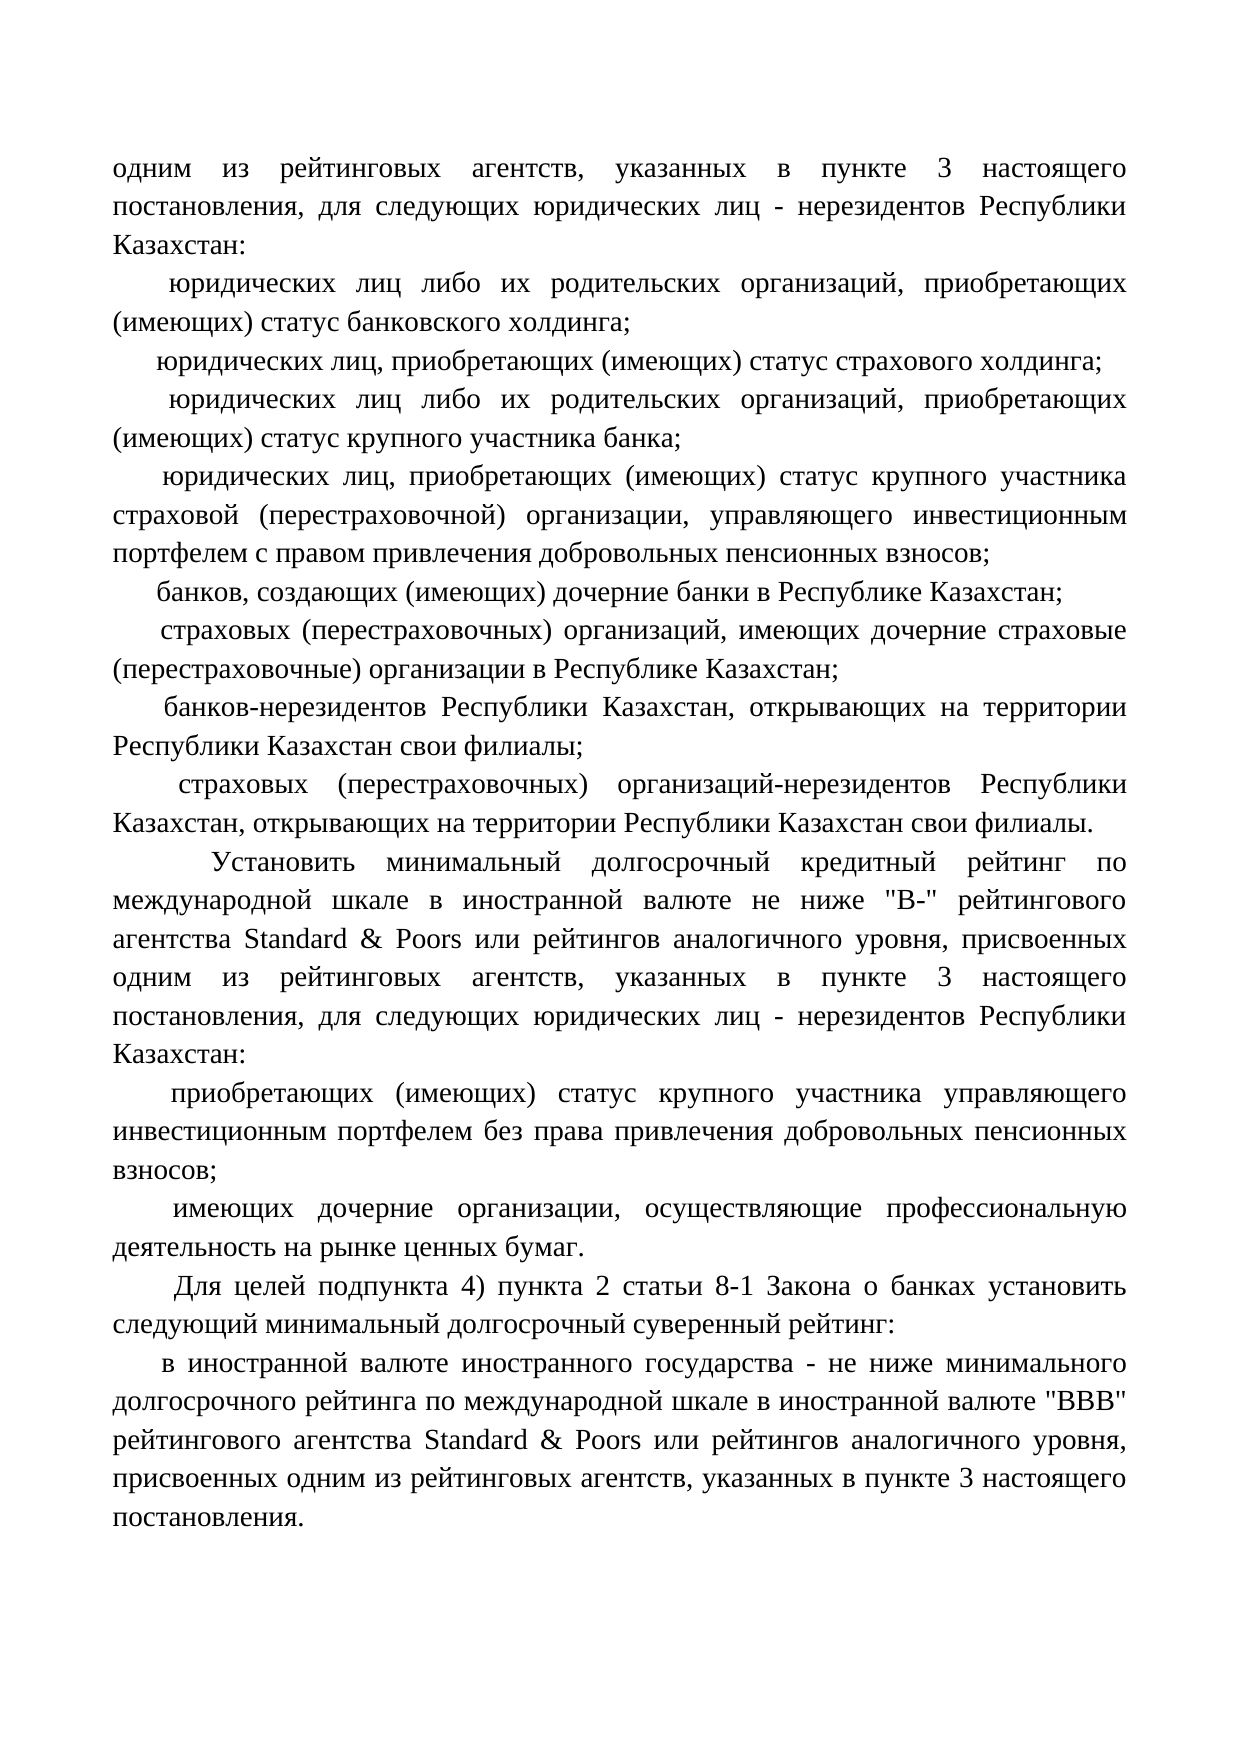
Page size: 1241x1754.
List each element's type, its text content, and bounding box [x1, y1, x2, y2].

text юридических лиц либо их родительских организаций, приобретающих (имеющих) статус крупного участника банка; [112, 381, 1128, 453]
text юридических лиц, приобретающих (имеющих) статус крупного участника страховой (перестраховочной) организации, управляющего инвестиционным портфелем с правом привлечения добровольных пенсионных взносов; [112, 458, 1128, 569]
text Для целей подпункта 4) пункта 2 статьи 8-1 Закона о банках установить следующий минимальный долгосрочный суверенный рейтинг: [112, 1268, 1128, 1340]
text имеющих дочерние организации, осуществляющие профессиональную деятельность на рынке ценных бумаг. [112, 1191, 1128, 1263]
text юридических лиц либо их родительских организаций, приобретающих (имеющих) статус банковского холдинга; [112, 266, 1128, 338]
text страховых (перестраховочных) организаций, имеющих дочерние страховые (перестраховочные) организации в Республике Казахстан; [112, 612, 1128, 684]
text в иностранной валюте иностранного государства - не ниже минимального долгосрочного рейтинга по международной шкале в иностранной валюте "ВВВ" рейтингового агентства Standard & Poors или рейтингов аналогичного уровня, присвоенных одним из рейтинговых агентств, указанных в пункте 3 настоящего постановления. [112, 1345, 1128, 1532]
text страховых (перестраховочных) организаций-нерезидентов Республики Казахстан, открывающих на территории Республики Казахстан свои филиалы. [112, 767, 1128, 839]
text приобретающих (имеющих) статус крупного участника управляющего инвестиционным портфелем без права привлечения добровольных пенсионных взносов; [112, 1075, 1128, 1186]
text банков-нерезидентов Республики Казахстан, открывающих на территории Республики Казахстан свои филиалы; [112, 689, 1128, 762]
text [112, 150, 1128, 261]
text юридических лиц, приобретающих (имеющих) статус страхового холдинга; [112, 343, 1128, 376]
text банков, создающих (имеющих) дочерние банки в Республике Казахстан; [112, 574, 1128, 607]
text Установить минимальный долгосрочный кредитный рейтинг по международной шкале в иностранной валюте не ниже "В-" рейтингового агентства Standard & Poors или рейтингов аналогичного уровня, присвоенных одним из рейтинговых агентств, указанных в пункте 3 настоящего постановления, для следующих юридических лиц - нерезидентов Республики Казахстан: [112, 844, 1128, 1070]
